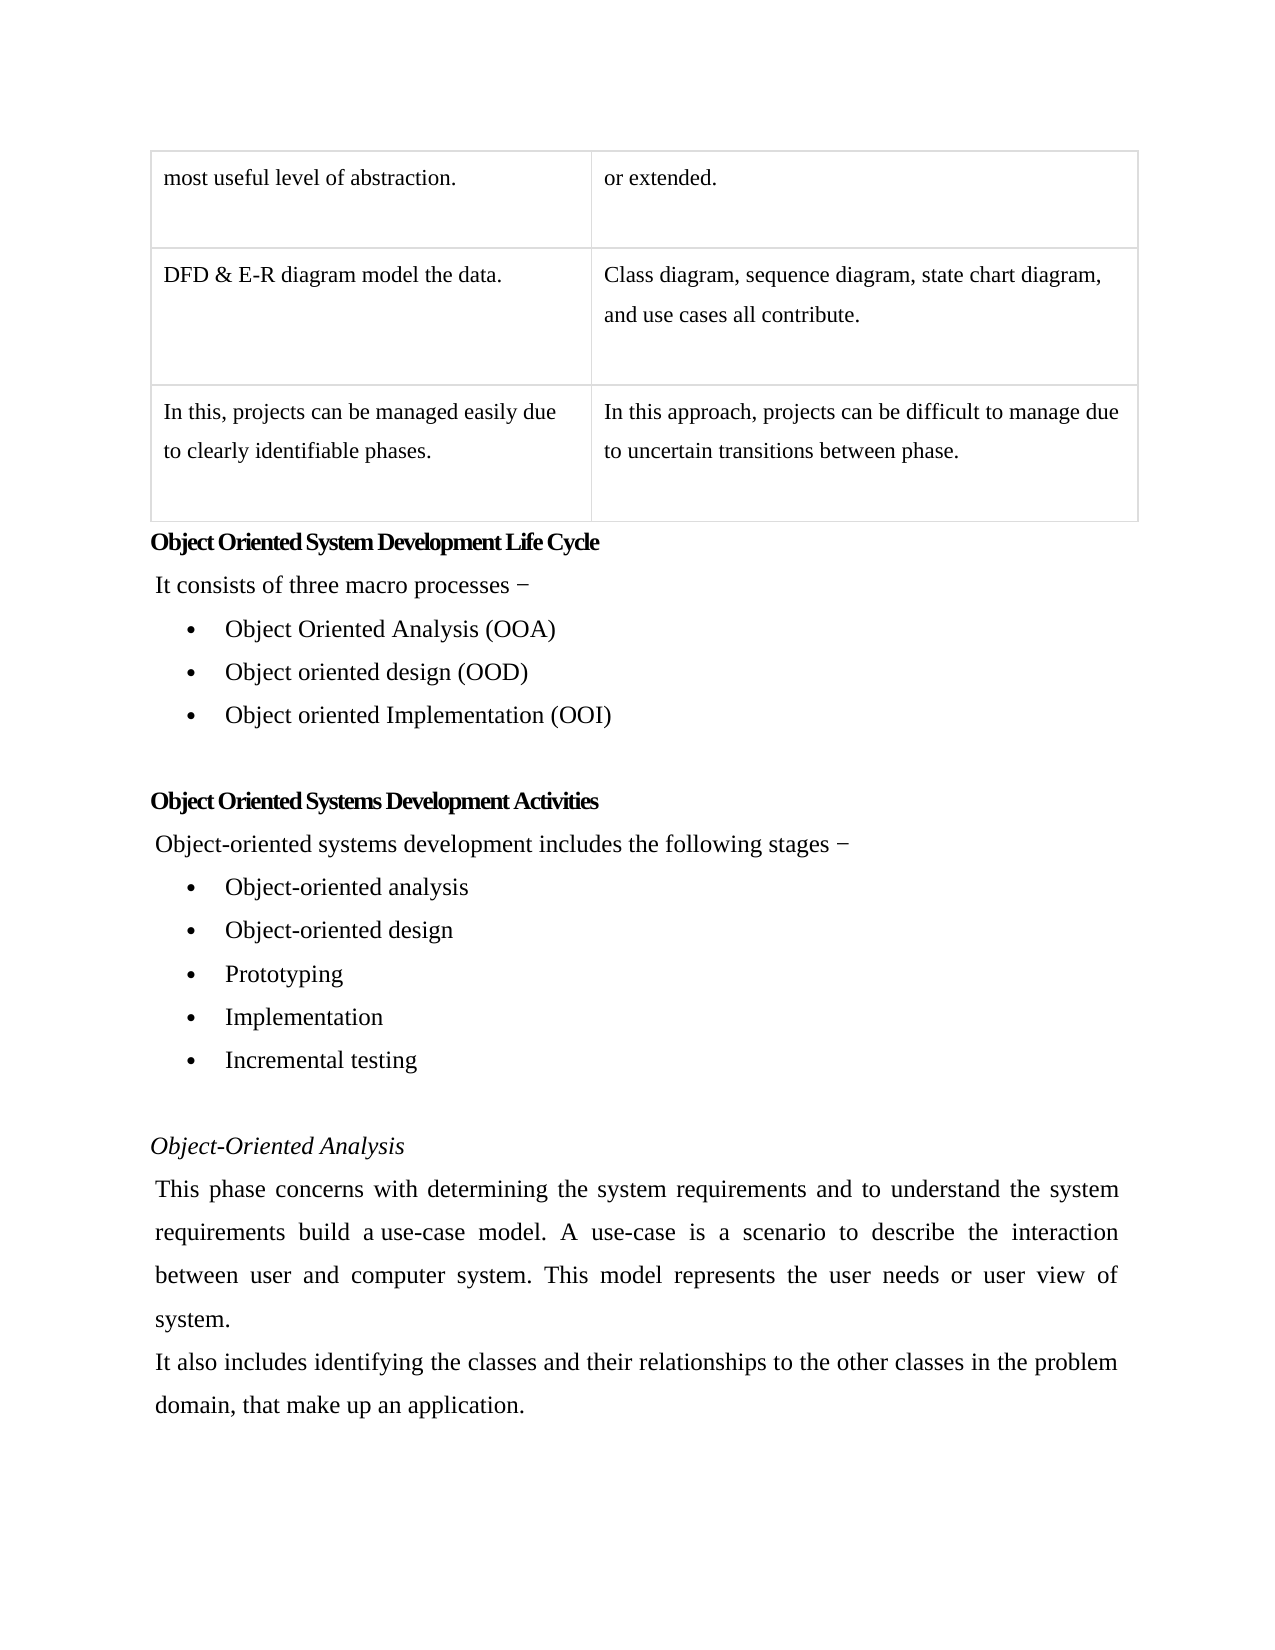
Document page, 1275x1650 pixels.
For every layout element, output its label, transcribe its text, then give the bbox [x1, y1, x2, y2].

text It consists of three macro processes − [155, 571, 1120, 599]
text Object-Oriented Analysis [150, 1131, 1120, 1160]
text It also includes identifying the classes and their relationships to the other classes in the problem domain, that make up an application. [155, 1347, 1120, 1419]
text Object-oriented systems development includes the following stages − [155, 829, 1120, 858]
list Implementation [187, 1002, 1125, 1031]
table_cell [592, 152, 1137, 247]
list Object-oriented analysis [187, 872, 1125, 901]
list Prototyping [187, 959, 1125, 987]
table_cell Class diagram, sequence diagram, state chart diagram, and use cases all contribute. [592, 249, 1137, 384]
table_cell In this approach, projects can be difficult to manage due to uncertain transitions between phase. [592, 386, 1137, 521]
list Object oriented design (OOD) [187, 657, 1125, 686]
list Object oriented Implementation (OOI) [187, 700, 1125, 729]
text Object Oriented Systems Development Activities [150, 786, 1120, 815]
list Object Oriented Analysis (OOA) [187, 614, 1125, 642]
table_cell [152, 152, 591, 247]
list Incremental testing [187, 1045, 1125, 1074]
list Object-oriented design [187, 916, 1125, 944]
text This phase concerns with determining the system requirements and to understand the system requirements build a use-case model. A use-case is a scenario to describe the interaction between user and computer system. This model represents the user needs or user view of system. [155, 1174, 1120, 1332]
text Object Oriented System Development Life Cycle [150, 527, 1120, 556]
table_cell In this, projects can be managed easily due to clearly identifiable phases. [152, 386, 591, 521]
table_cell DFD & E-R diagram model the data. [152, 249, 591, 384]
